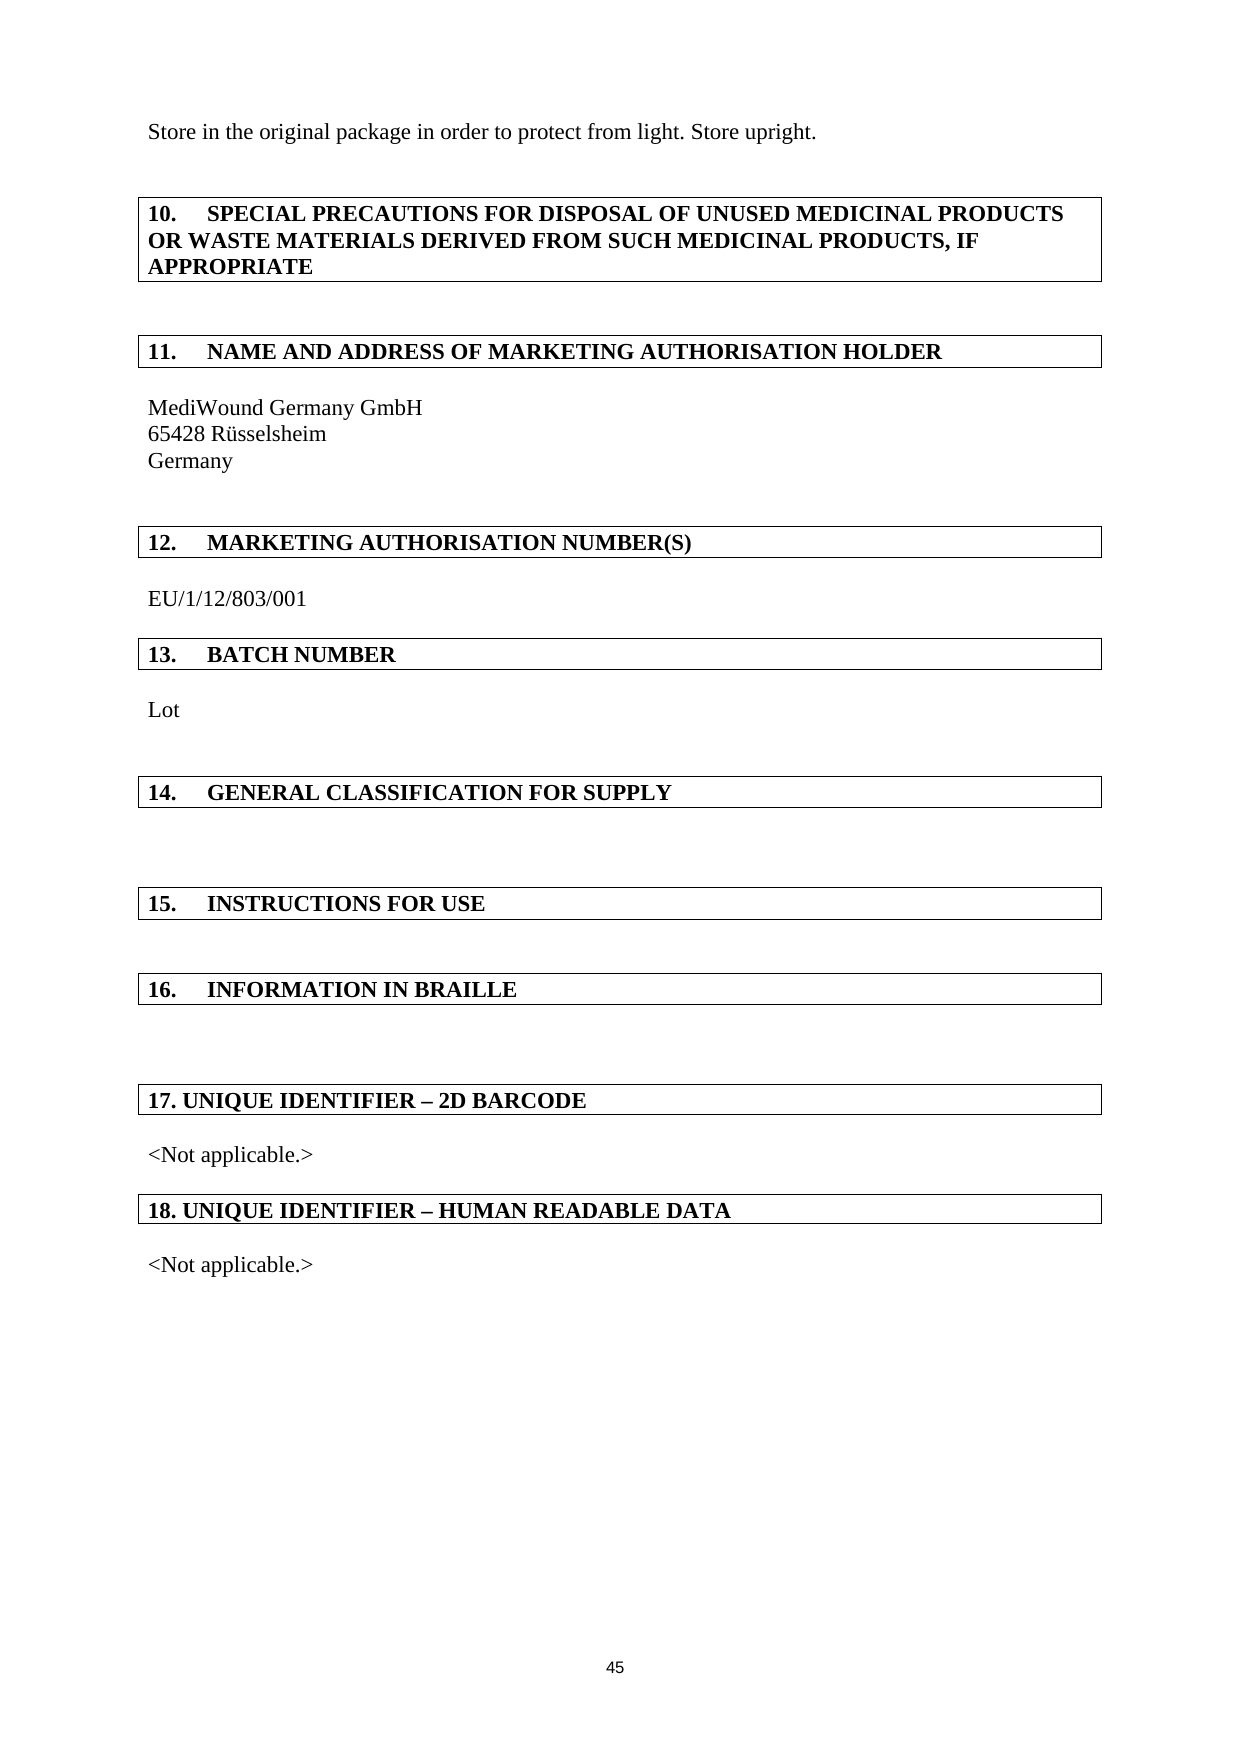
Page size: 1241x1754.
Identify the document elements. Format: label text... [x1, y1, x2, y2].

text 12. MARKETING AUTHORISATION NUMBER(S) [139, 527, 1101, 557]
text 14. GENERAL CLASSIFICATION FOR SUPPLY [139, 777, 1101, 807]
text 10. SPECIAL PRECAUTIONS FOR DISPOSAL OF UNUSED MEDICINAL PRODUCTS OR WASTE MATERIALS DERIVED FROM SUCH MEDICINAL PRODUCTS, IF APPROPRIATE [139, 198, 1101, 281]
text 15. INSTRUCTIONS FOR USE [139, 888, 1101, 919]
text Lot [148, 697, 1081, 723]
text Germany [148, 447, 1092, 473]
list Store in the original package in order to protect from light. Store upright. [148, 118, 1092, 144]
text EU/1/12/803/001 [148, 585, 1081, 611]
text 11. NAME AND ADDRESS OF MARKETING AUTHORISATION HOLDER [139, 336, 1101, 367]
text 16. INFORMATION IN BRAILLE [139, 974, 1101, 1004]
text MediWound Germany GmbH [148, 394, 1092, 421]
text <Not applicable.> [148, 1251, 1081, 1277]
text 18. UNIQUE IDENTIFIER – HUMAN READABLE DATA [139, 1195, 1101, 1223]
text 65428 Rüsselsheim [148, 421, 1092, 447]
text 17. UNIQUE IDENTIFIER – 2D BARCODE [139, 1085, 1101, 1114]
text <Not applicable.> [148, 1141, 1081, 1167]
text 13. BATCH NUMBER [139, 639, 1101, 669]
